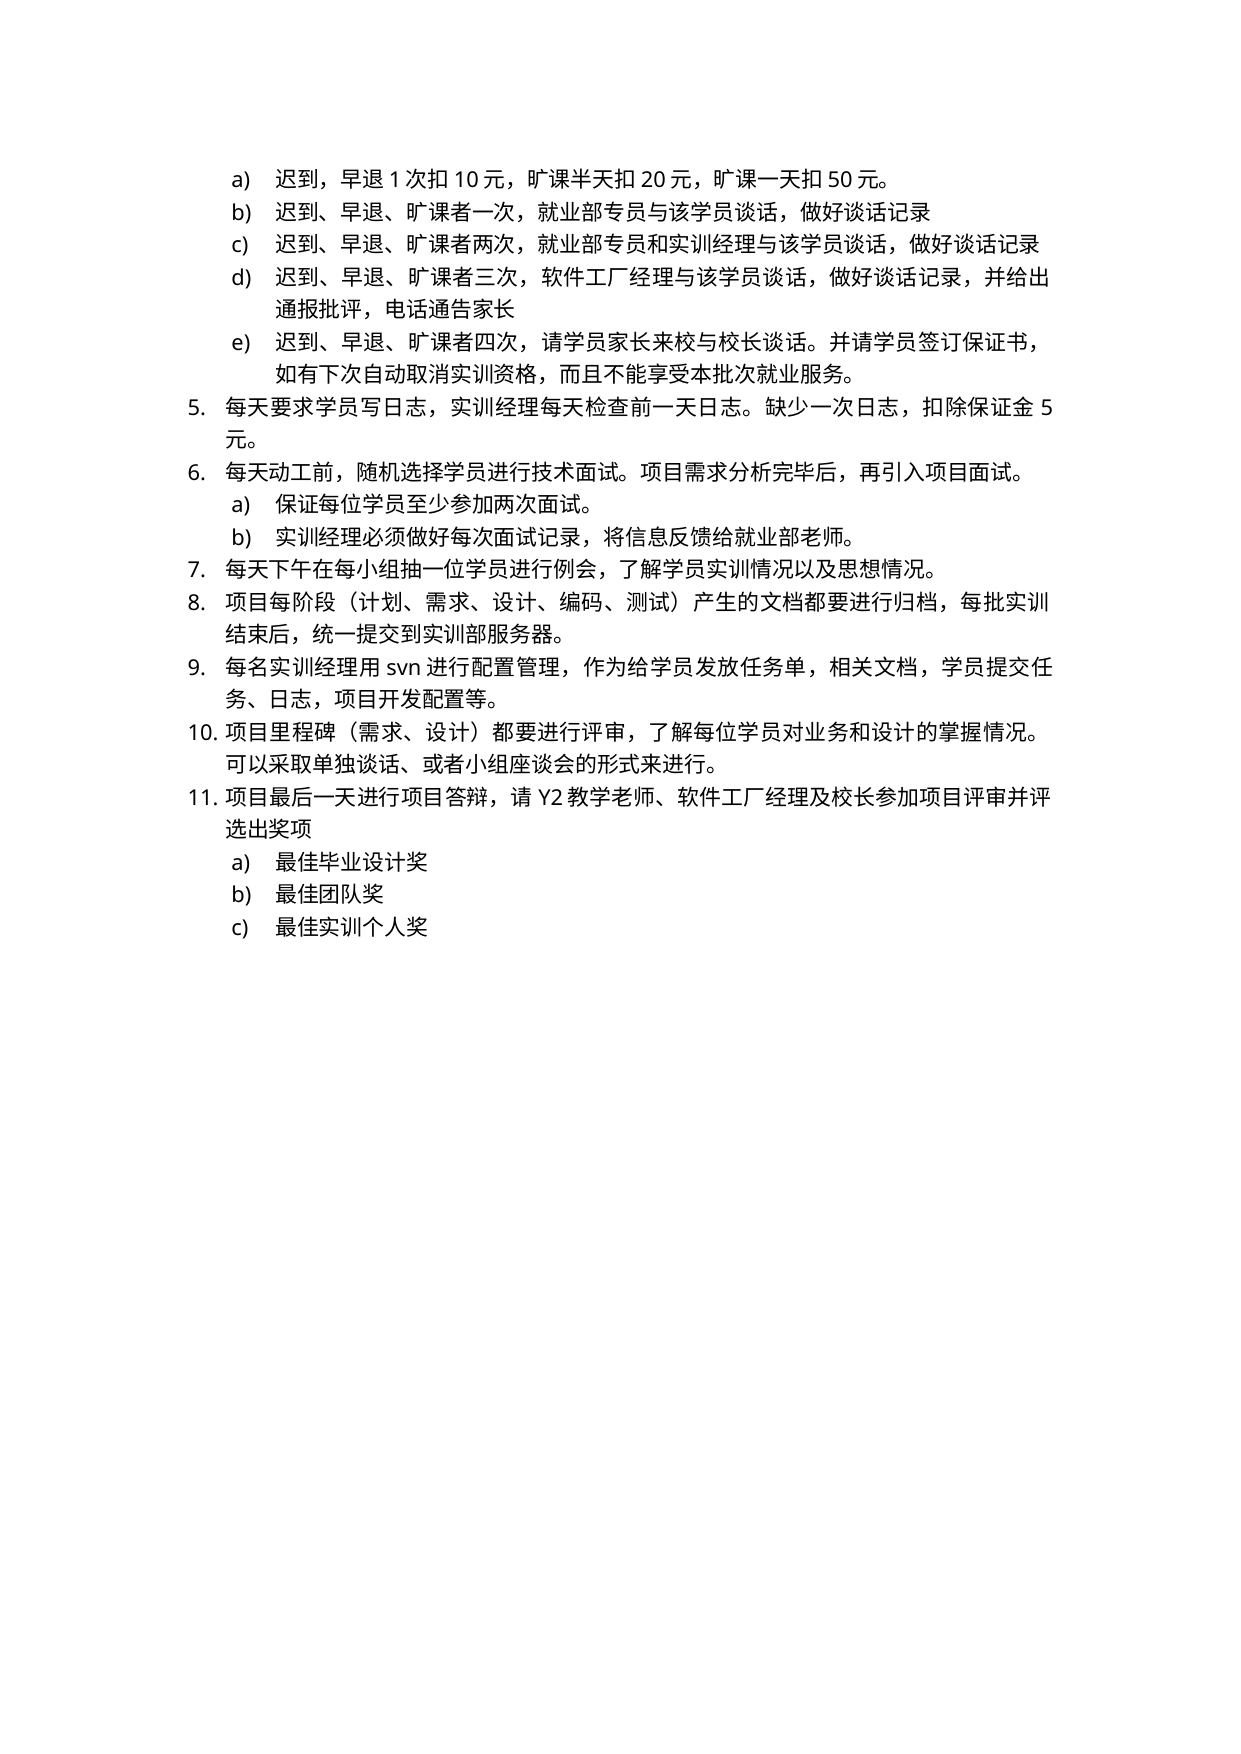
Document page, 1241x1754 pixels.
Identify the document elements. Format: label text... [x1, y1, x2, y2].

list 项目最后一天进行项目答辩，请Y2教学老师、软件工厂经理及校长参加项目评审并评选出奖项 [187, 779, 1053, 844]
list 迟到，早退1次扣10元，旷课半天扣20元，旷课一天扣50元。 [231, 162, 1053, 194]
list 项目里程碑（需求、设计）都要进行评审，了解每位学员对业务和设计的掌握情况。可以采取单独谈话、或者小组座谈会的形式来进行。 [187, 714, 1053, 779]
list 每天要求学员写日志，实训经理每天检查前一天日志。缺少一次日志，扣除保证金5元。 [187, 389, 1053, 454]
list 迟到、早退、旷课者四次，请学员家长来校与校长谈话。并请学员签订保证书，如有下次自动取消实训资格，而且不能享受本批次就业服务。 [231, 324, 1053, 389]
list 最佳毕业设计奖 [231, 844, 1053, 877]
list 迟到、早退、旷课者两次，就业部专员和实训经理与该学员谈话，做好谈话记录 [231, 227, 1053, 259]
list 每名实训经理用svn进行配置管理，作为给学员发放任务单，相关文档，学员提交任务、日志，项目开发配置等。 [187, 649, 1053, 714]
list 最佳团队奖 [231, 877, 1053, 909]
list 迟到、早退、旷课者一次，就业部专员与该学员谈话，做好谈话记录 [231, 194, 1053, 227]
list 迟到、早退、旷课者三次，软件工厂经理与该学员谈话，做好谈话记录，并给出通报批评，电话通告家长 [231, 259, 1053, 324]
list 每天下午在每小组抽一位学员进行例会，了解学员实训情况以及思想情况。 [187, 552, 1053, 584]
list 实训经理必须做好每次面试记录，将信息反馈给就业部老师。 [231, 519, 1053, 552]
list 每天动工前，随机选择学员进行技术面试。项目需求分析完毕后，再引入项目面试。 [187, 454, 1053, 487]
list 最佳实训个人奖 [231, 909, 1053, 942]
list 保证每位学员至少参加两次面试。 [231, 487, 1053, 519]
list 项目每阶段（计划、需求、设计、编码、测试）产生的文档都要进行归档，每批实训结束后，统一提交到实训部服务器。 [187, 584, 1053, 649]
